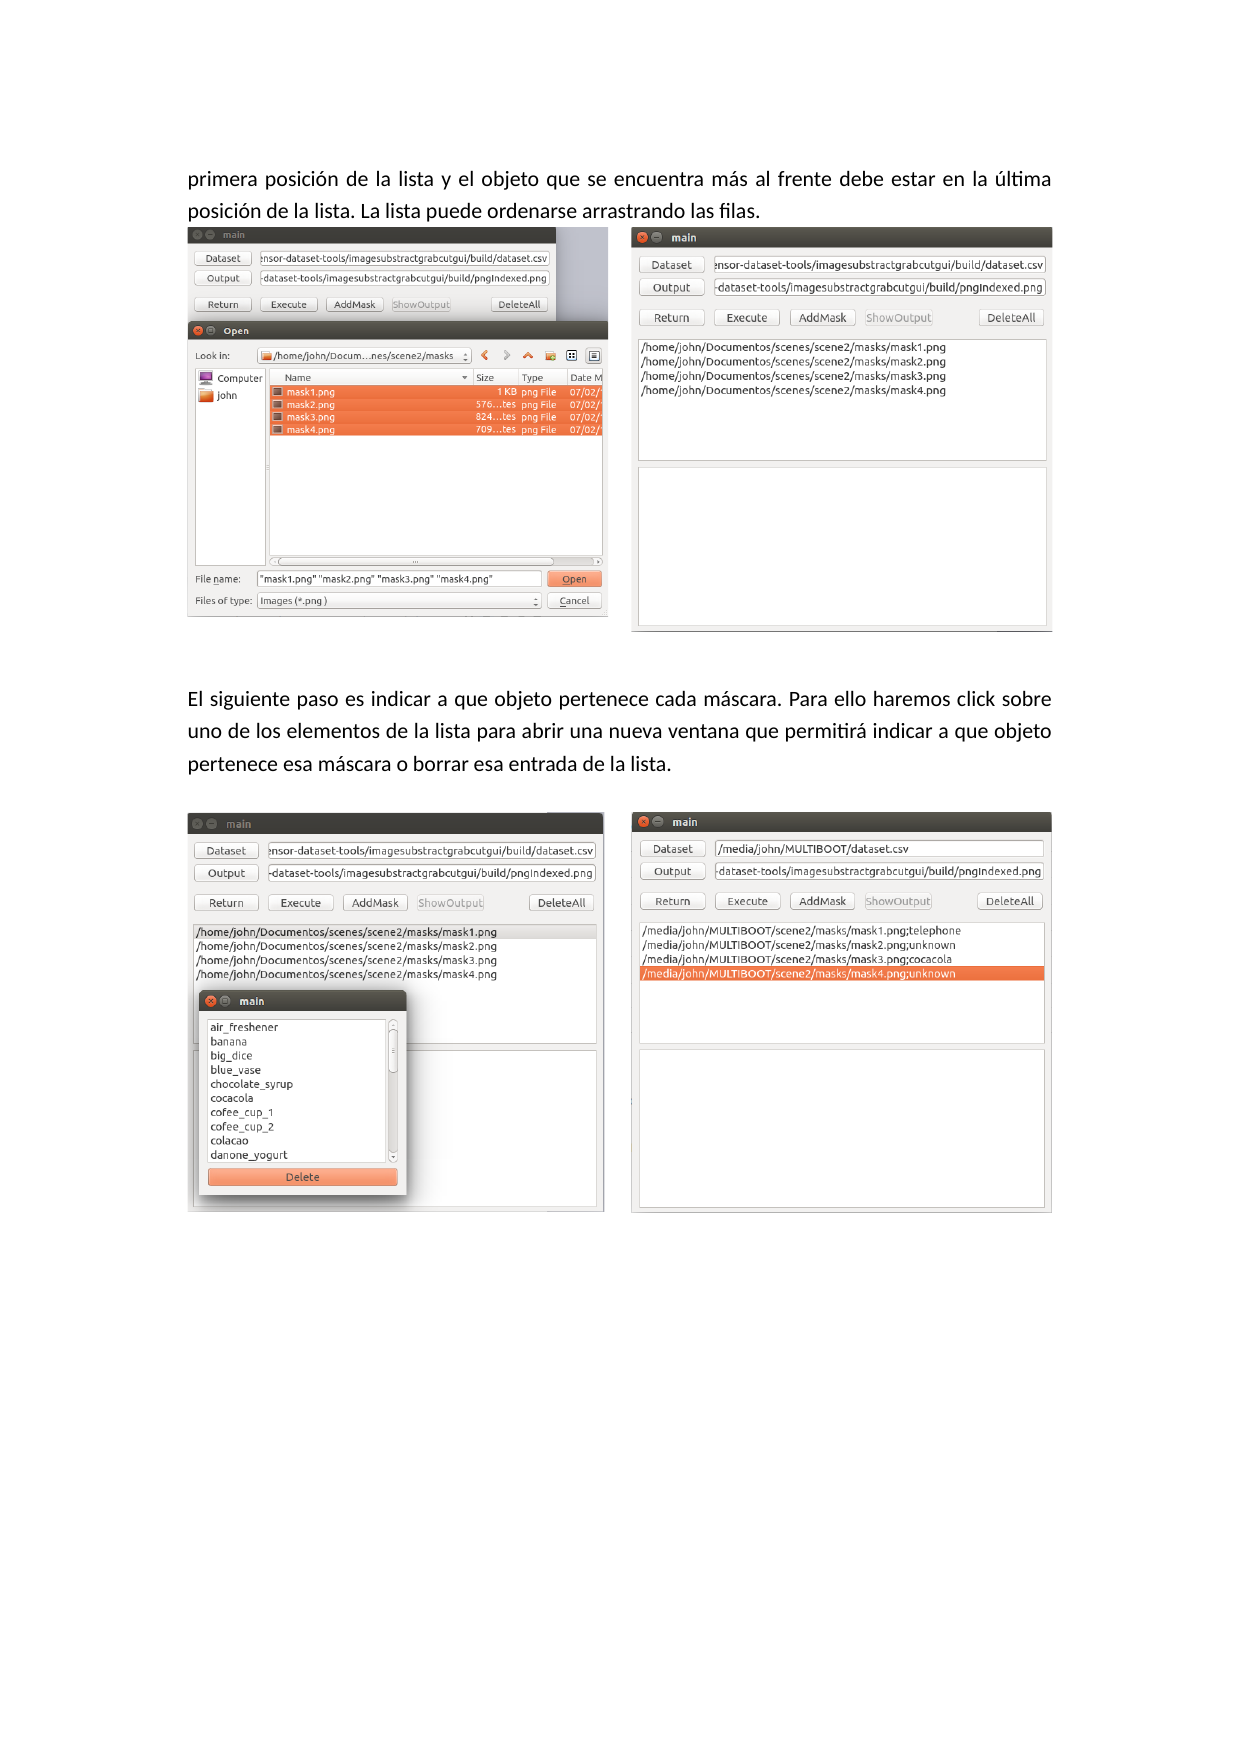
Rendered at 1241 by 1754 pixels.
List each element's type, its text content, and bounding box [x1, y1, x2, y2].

table_header [176, 812, 620, 1234]
text El siguiente paso es indicar a que objeto pertenece cada máscara. Para ello haremos click sobre uno de los elementos de la lista para abrir una nueva ventana que permitirá indicar a que objeto pertenece esa máscara o borrar esa entrada de la lista. [187, 682, 1053, 779]
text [187, 162, 1053, 227]
picture [187, 812, 605, 1212]
table_header [620, 227, 1064, 649]
picture [631, 812, 1052, 1213]
table_header [620, 812, 1064, 1234]
picture [631, 227, 1053, 632]
picture [187, 227, 609, 617]
table_header [176, 227, 620, 649]
